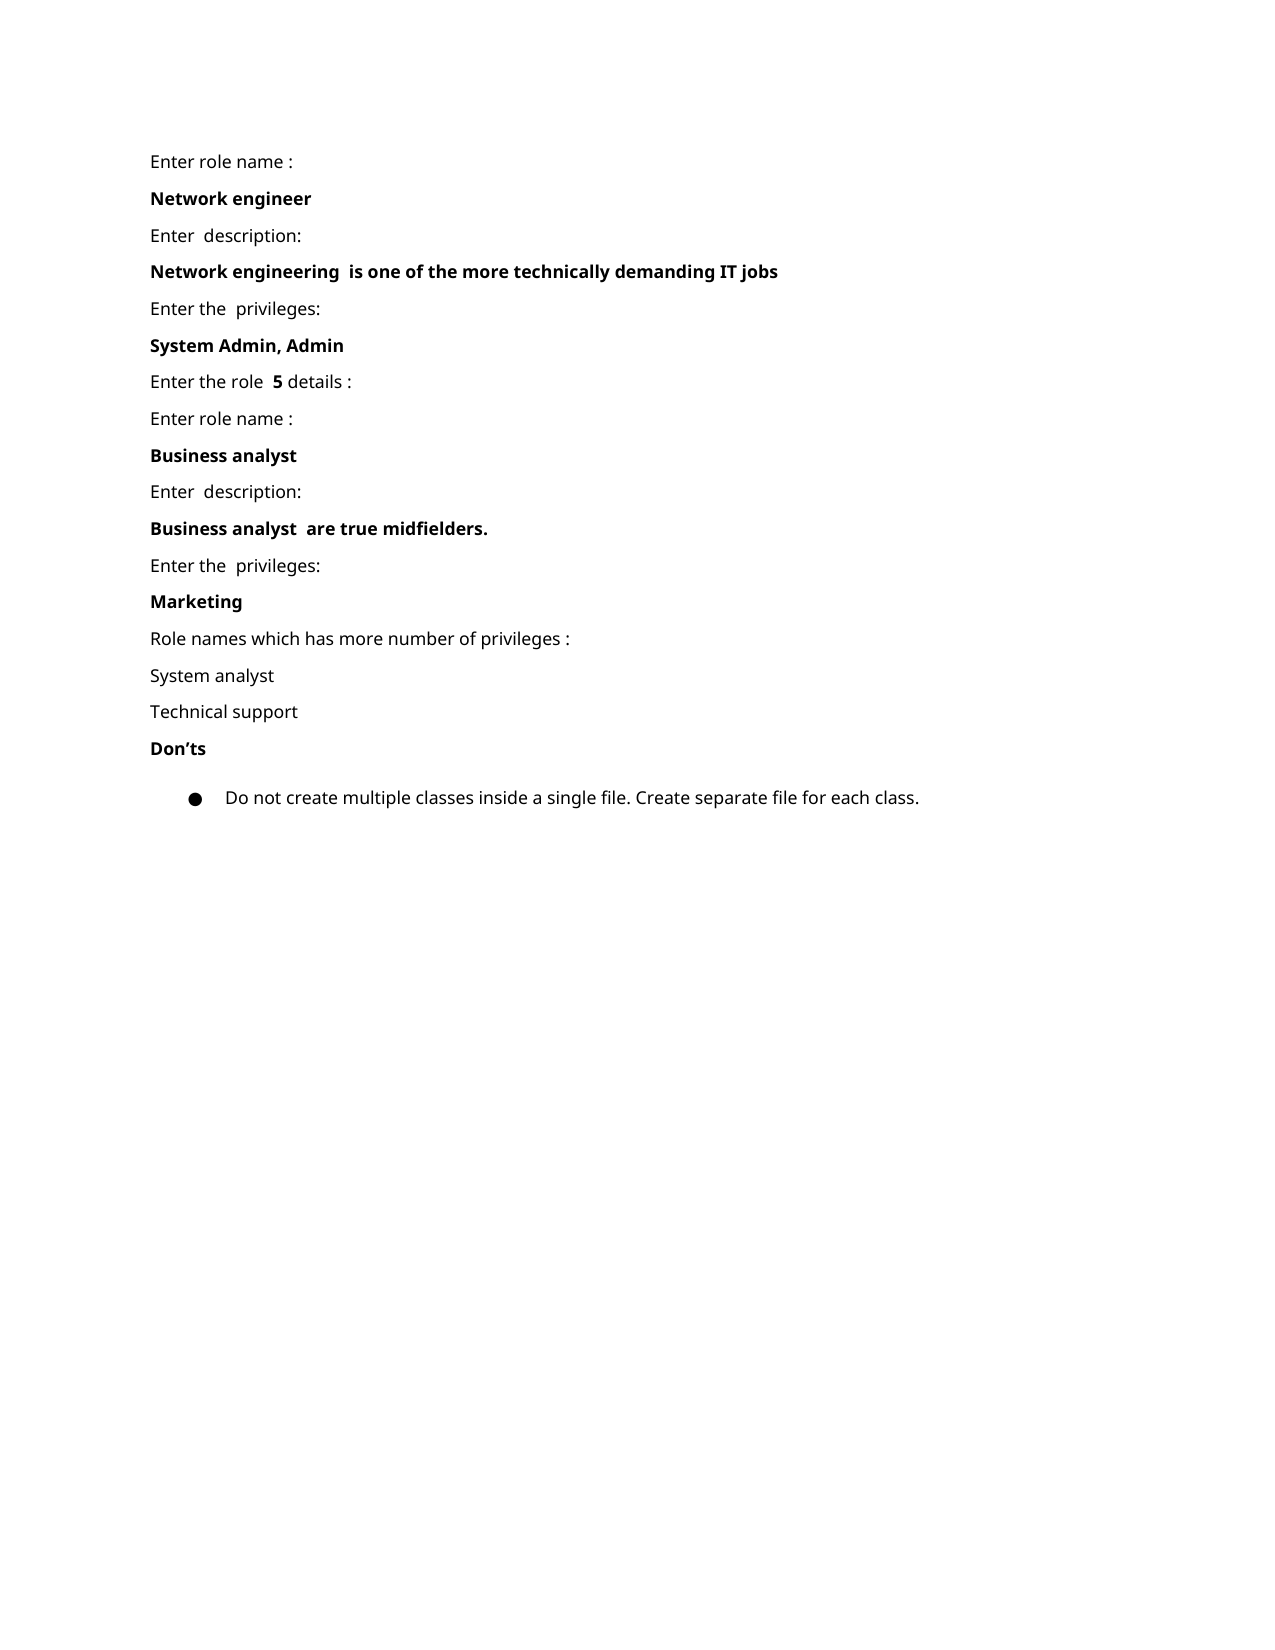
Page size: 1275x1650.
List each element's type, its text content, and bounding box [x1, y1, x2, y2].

text Network engineering is one of the more technically demanding IT jobs [150, 260, 1125, 284]
text Business analyst are true midfielders. [150, 517, 1125, 541]
text Enter the privileges: [150, 553, 1125, 577]
text System analyst [150, 663, 1125, 687]
text Network engineer [150, 187, 1125, 211]
text Don’ts [150, 737, 1125, 761]
text Business analyst [150, 443, 1125, 467]
text Enter role name : [150, 150, 1125, 174]
text Role names which has more number of privileges : [150, 627, 1125, 651]
text System Admin, Admin [150, 333, 1125, 357]
text Technical support [150, 700, 1125, 724]
text Enter the role 5 details : [150, 370, 1125, 394]
text Enter the privileges: [150, 297, 1125, 321]
text Marketing [150, 590, 1125, 614]
text Enter description: [150, 480, 1125, 504]
text Enter role name : [150, 407, 1125, 431]
text Enter description: [150, 223, 1125, 247]
list Do not create multiple classes inside a single file. Create separate file for each class. [187, 786, 1125, 810]
